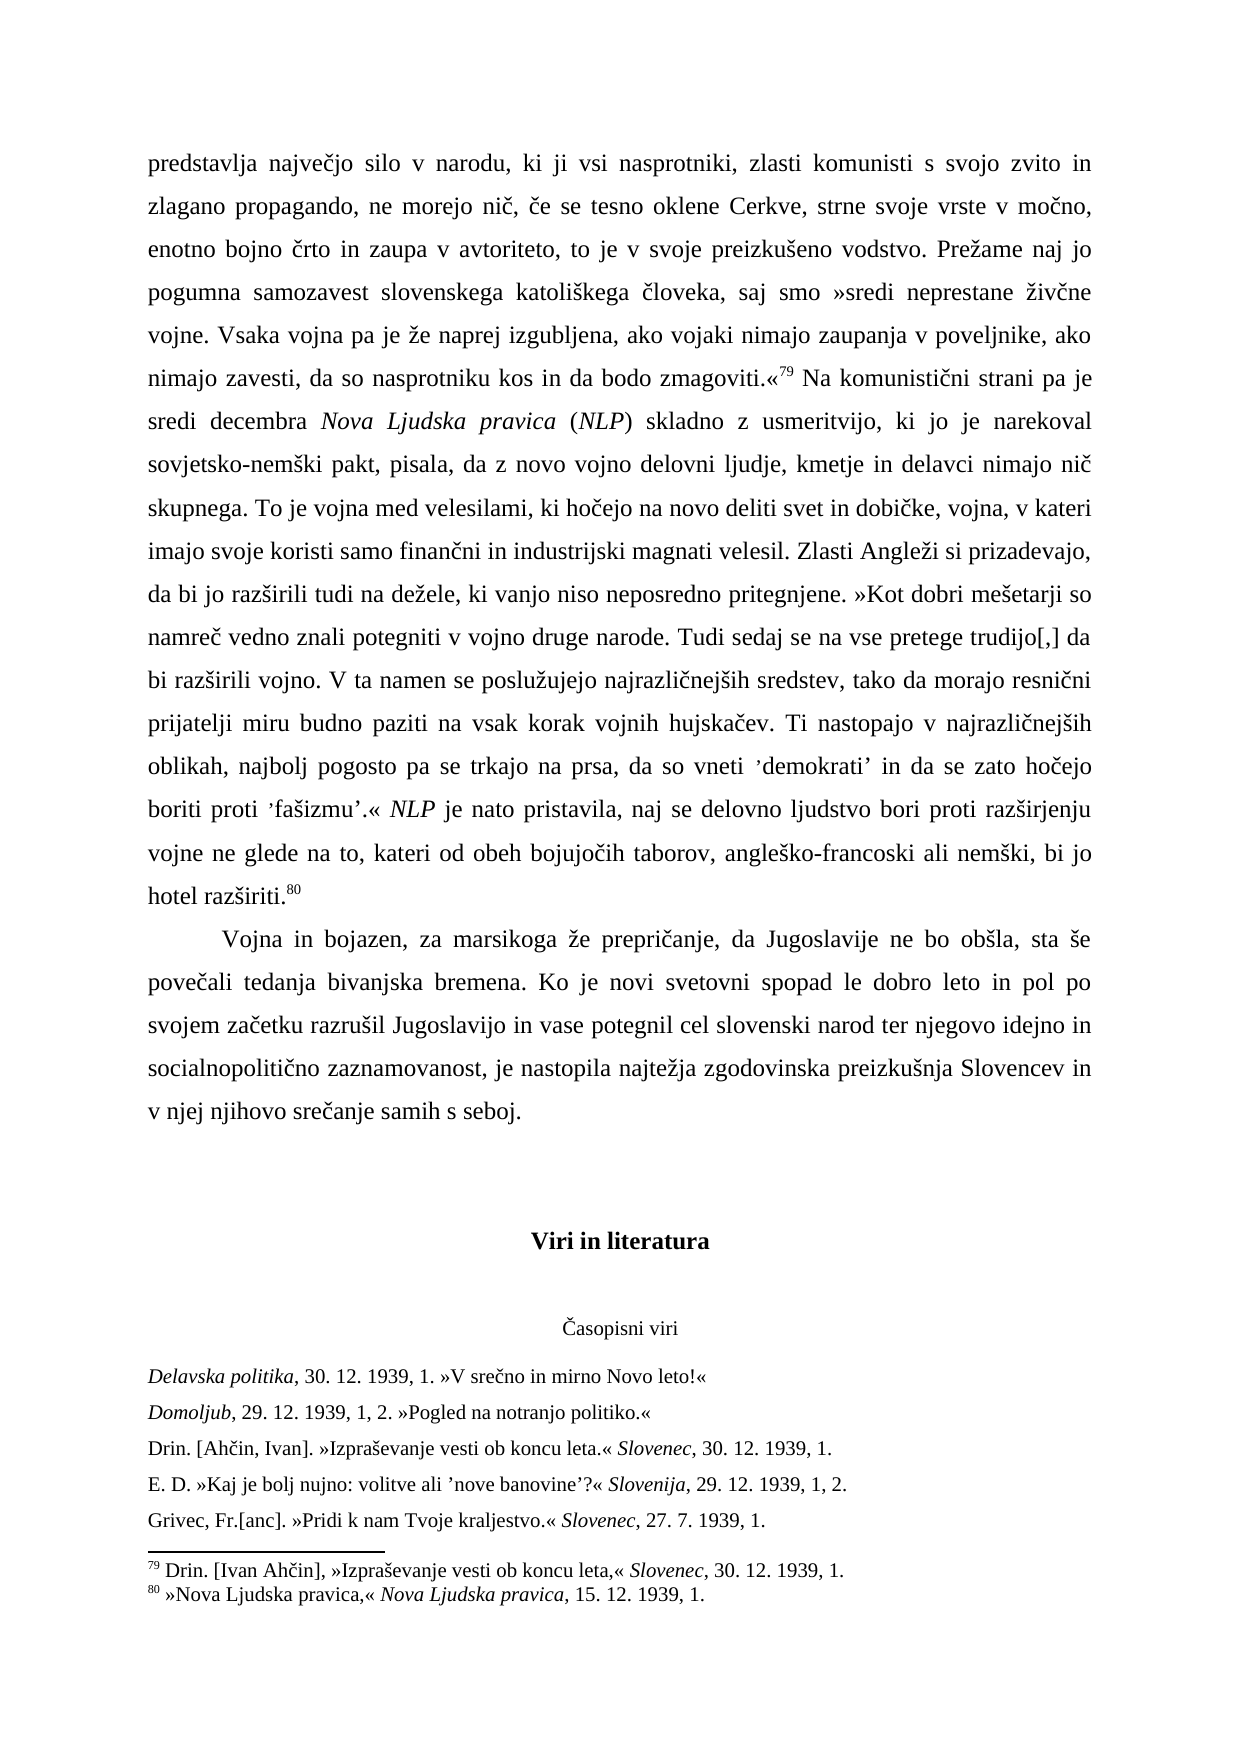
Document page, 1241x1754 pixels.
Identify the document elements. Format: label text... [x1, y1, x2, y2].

text Grivec, Fr.[anc]. »Pridi k nam Tvoje kraljestvo.« Slovenec, 27. 7. 1939, 1. [148, 1508, 1093, 1532]
text Domoljub, 29. 12. 1939, 1, 2. »Pogled na notranjo politiko.« [148, 1400, 1093, 1424]
text E. D. »Kaj je bolj nujno: volitve ali ’nove banovine’?« Slovenija, 29. 12. 1939, 1, 2. [148, 1472, 1093, 1496]
text Drin. [Ahčin, Ivan]. »Izpraševanje vesti ob koncu leta.« Slovenec, 30. 12. 1939, 1. [148, 1436, 1093, 1460]
text Delavska politika, 30. 12. 1939, 1. »V srečno in mirno Novo leto!« [148, 1364, 1093, 1388]
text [148, 148, 1093, 909]
text Časopisni viri [148, 1316, 1093, 1339]
text Viri in literatura [148, 1226, 1093, 1254]
text Vojna in bojazen, za marsikoga že prepričanje, da Jugoslavije ne bo obšla, sta še povečali tedanja bivanjska bremena. Ko je novi svetovni spopad le dobro leto in pol po svojem začetku razrušil Jugoslavijo in vase potegnil cel slovenski narod ter njegovo idejno in socialnopolitično zaznamovanost, je nastopila najtežja zgodovinska preizkušnja Slovencev in v njej njihovo srečanje samih s seboj. [148, 924, 1093, 1125]
